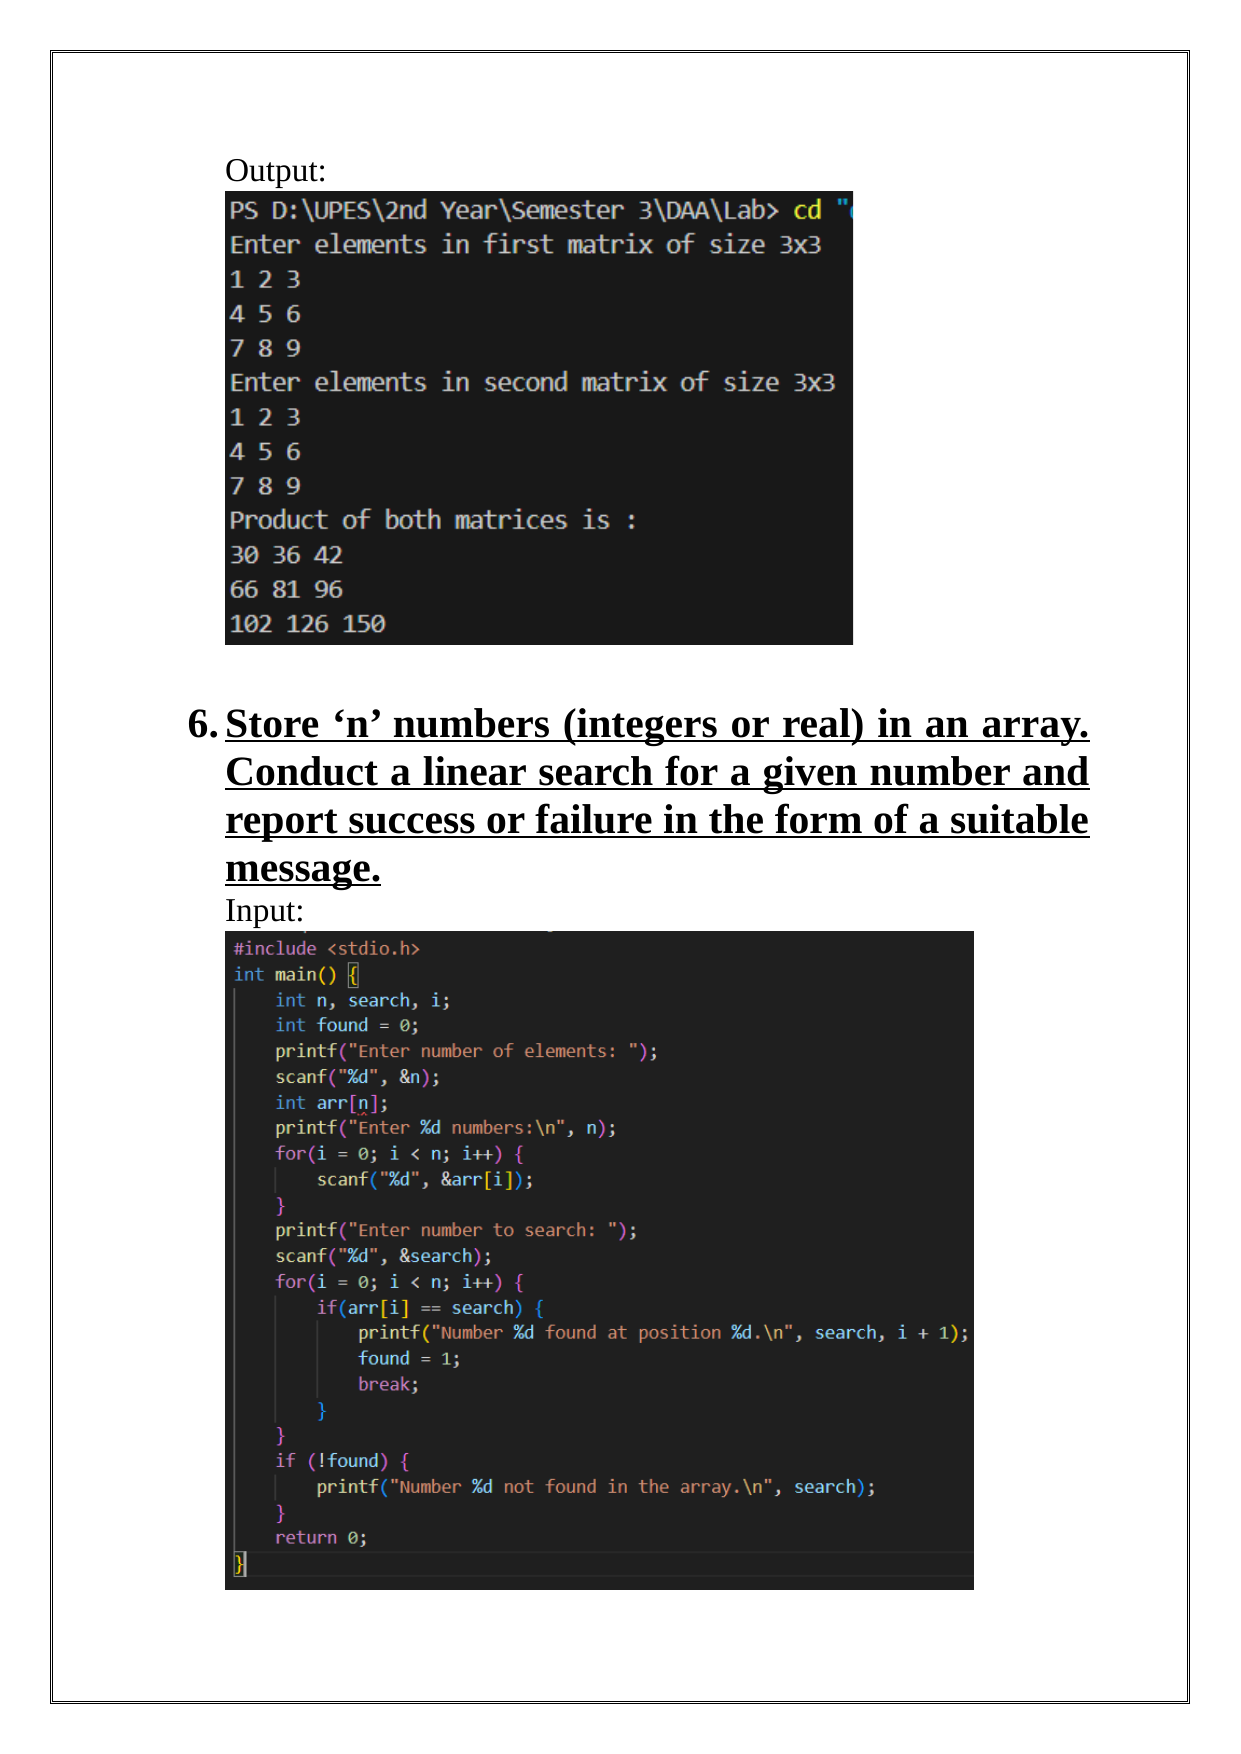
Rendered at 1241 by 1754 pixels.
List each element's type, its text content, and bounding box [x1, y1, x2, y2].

picture [225, 931, 974, 1590]
list Input: [225, 890, 1090, 928]
picture [225, 191, 854, 645]
list Store ‘n’ numbers (integers or real) in an array. Conduct a linear search for a given number and report success or failure in the form of a suitable message. [187, 698, 1090, 890]
list Output: [225, 150, 1090, 188]
